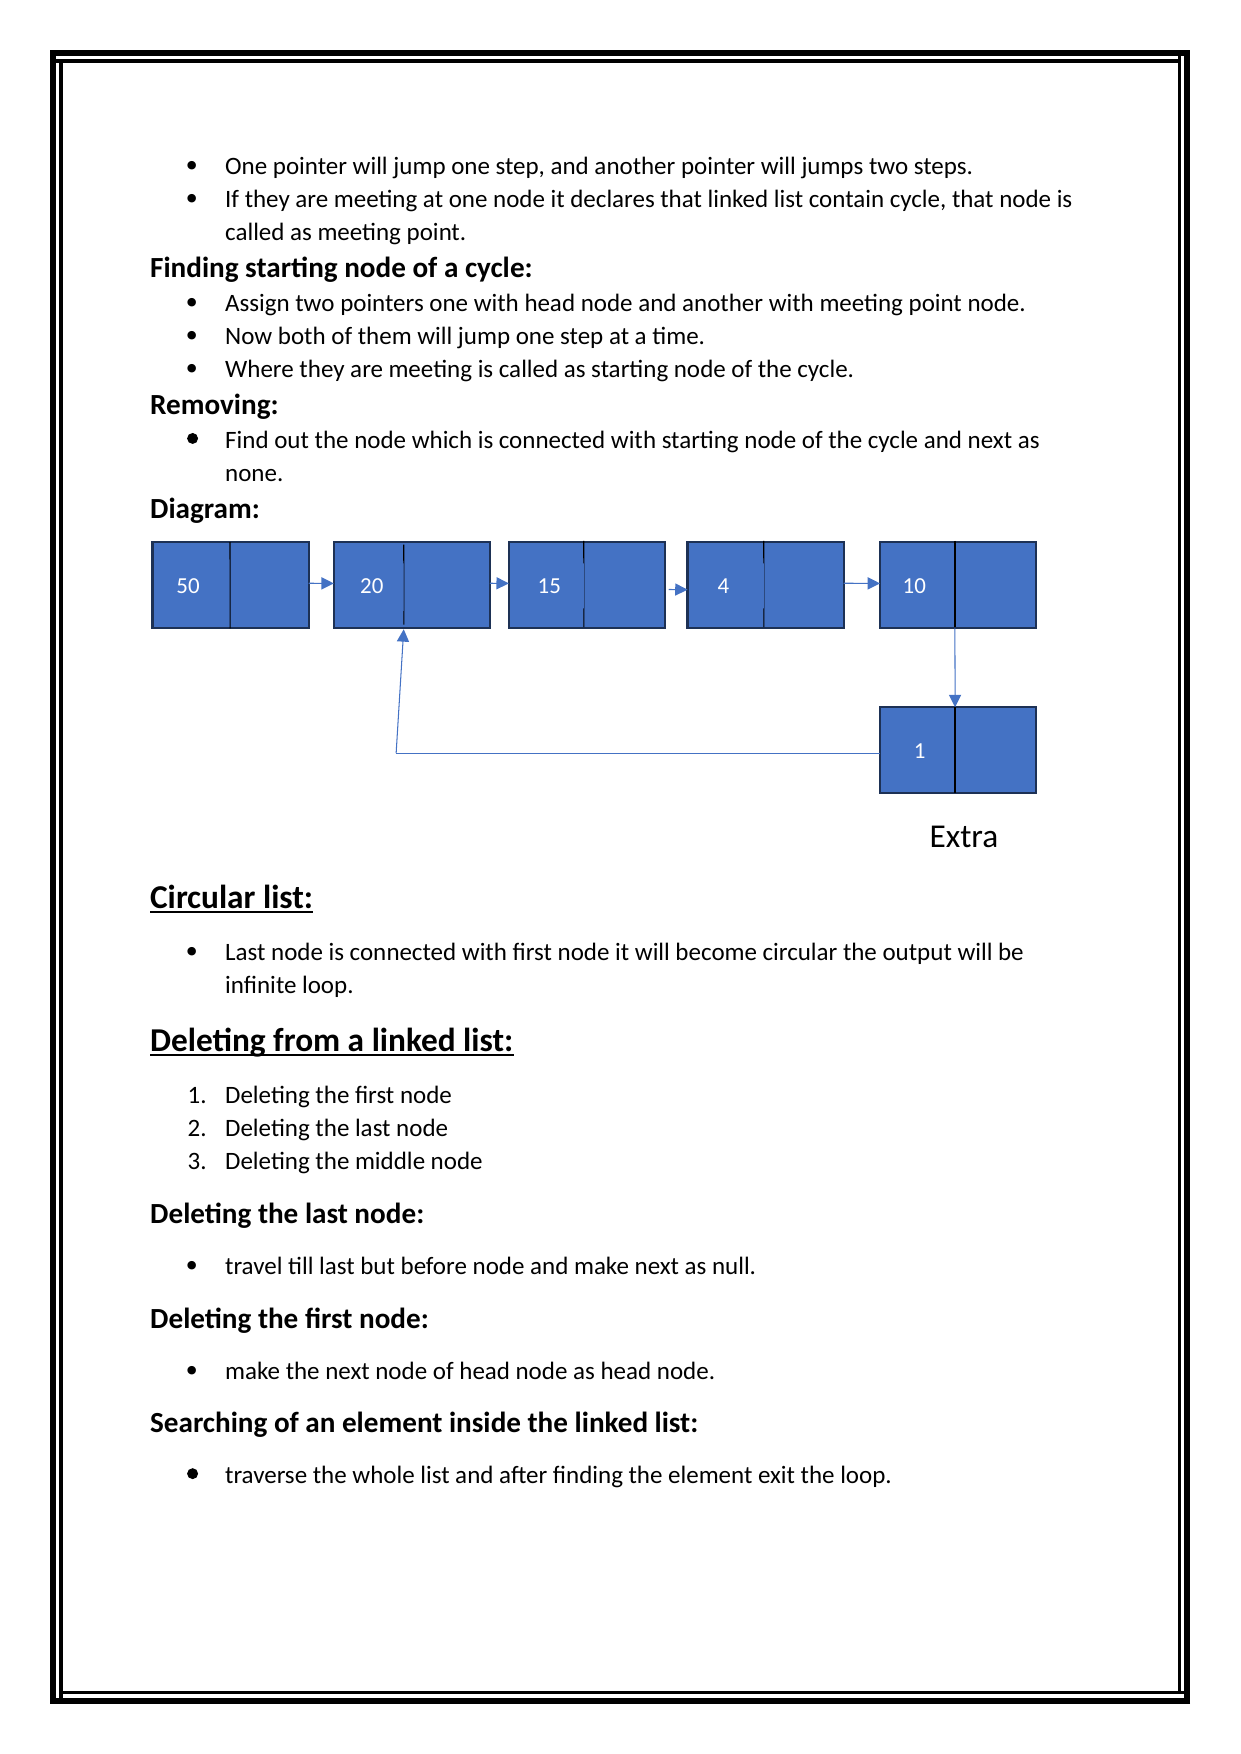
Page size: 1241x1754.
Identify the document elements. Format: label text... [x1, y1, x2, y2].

list traverse the whole list and after finding the element exit the loop. [187, 1459, 1090, 1490]
list make the next node of head node as head node. [187, 1355, 1090, 1385]
list Deleting the first node [187, 1080, 1090, 1110]
list travel till last but before node and make next as null. [187, 1250, 1090, 1281]
text Circular list: [150, 876, 1090, 917]
text Deleting from a linked list: [150, 1019, 1090, 1060]
text Searching of an element inside the linked list: [150, 1404, 1090, 1440]
list Deleting the middle node [187, 1146, 1090, 1176]
list Removing: [150, 386, 1090, 422]
list Where they are meeting is called as starting node of the cycle. [187, 353, 1090, 383]
list Finding starting node of a cycle: [150, 249, 1090, 284]
list Diagram: [135, 490, 1090, 526]
list Assign two pointers one with head node and another with meeting point node. [187, 287, 1090, 318]
text Extra………… [150, 815, 1090, 856]
list One pointer will jump one step, and another pointer will jumps two steps. [187, 150, 1090, 181]
list If they are meeting at one node it declares that linked list contain cycle, that node is called as meeting point. [187, 183, 1090, 246]
list Find out the node which is connected with starting node of the cycle and next as none. [187, 424, 1090, 488]
list Last node is connected with first node it will become circular the output will be infinite loop. [187, 937, 1090, 1000]
text Deleting the first node: [150, 1300, 1090, 1335]
list Deleting the last node [187, 1113, 1090, 1143]
text Deleting the last node: [150, 1195, 1090, 1231]
list Now both of them will jump one step at a time. [187, 320, 1090, 351]
